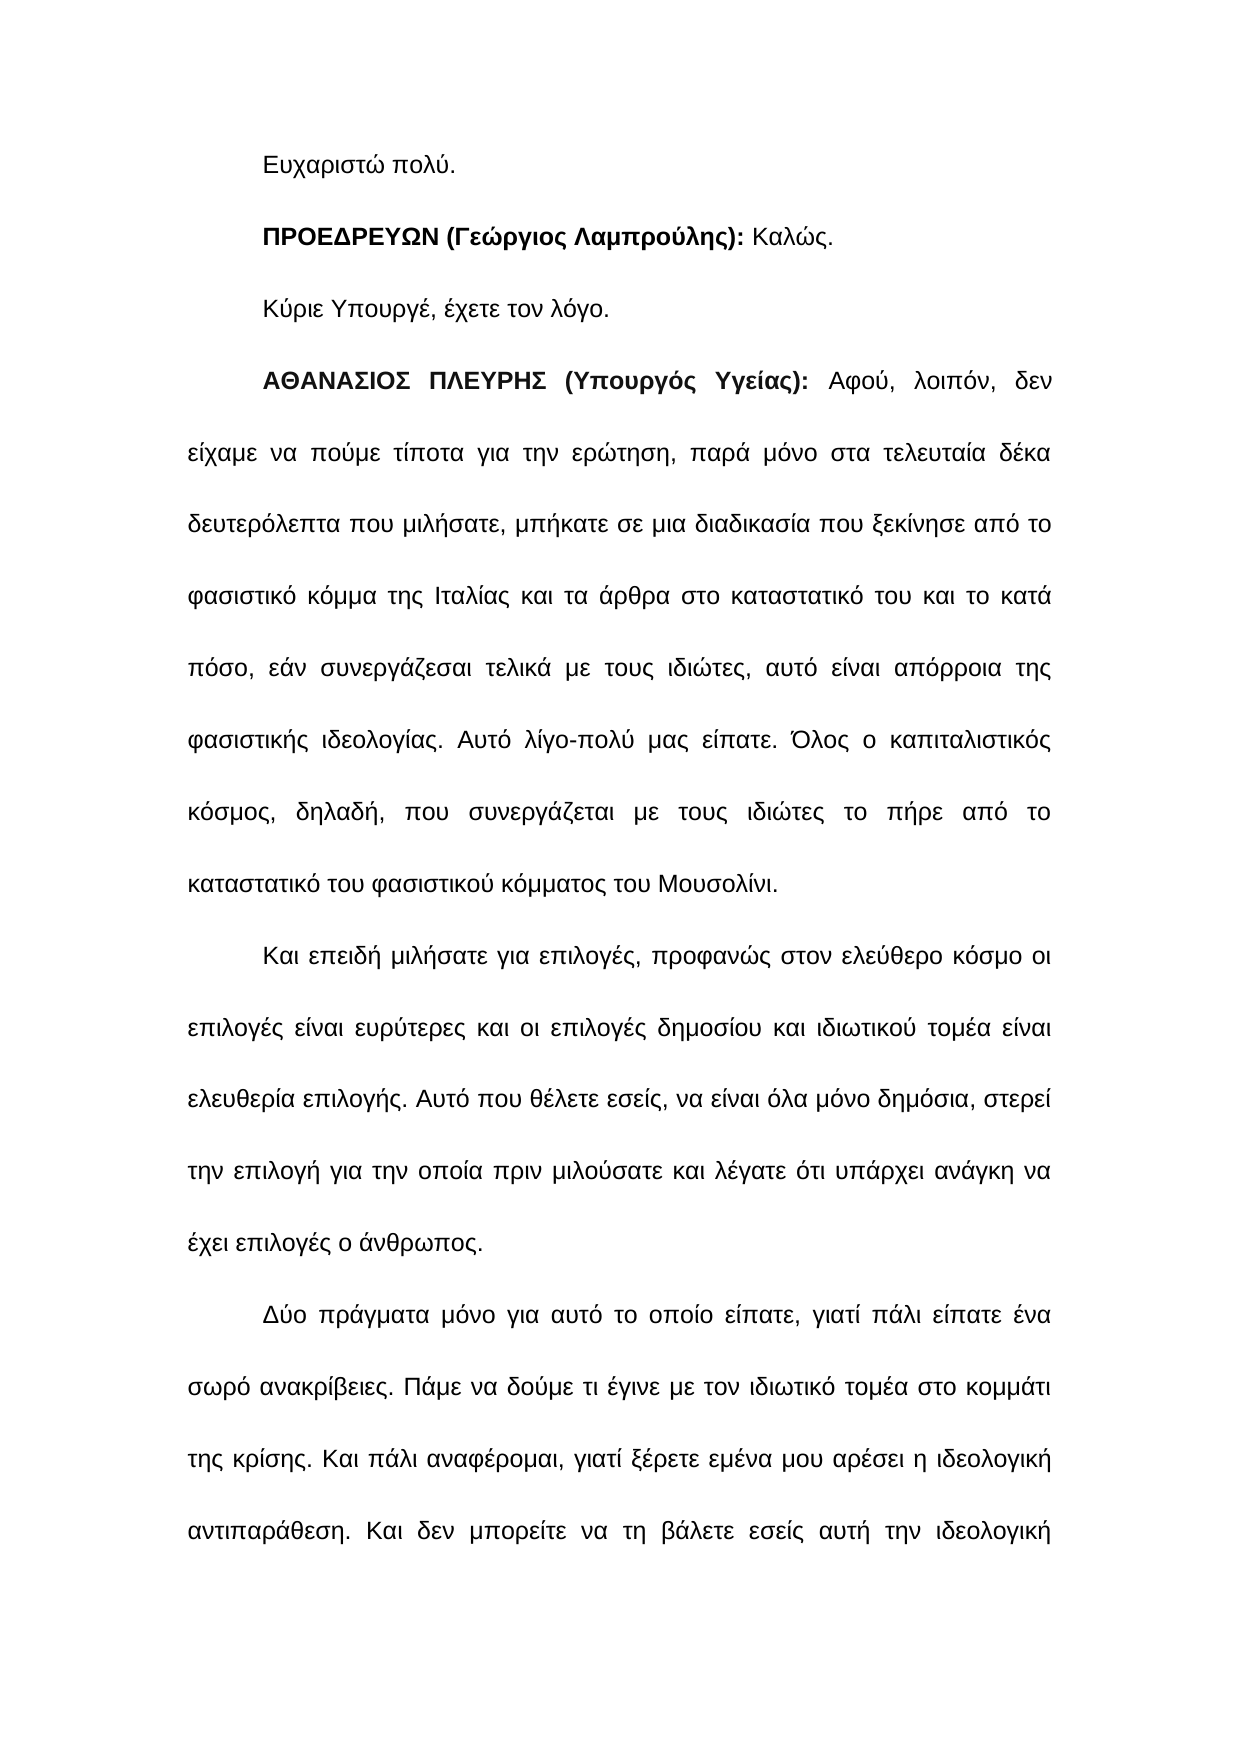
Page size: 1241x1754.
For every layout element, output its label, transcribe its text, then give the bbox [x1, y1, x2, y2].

text Ευχαριστώ πολύ. [187, 150, 1053, 179]
text ΑΘΑΝΑΣΙΟΣ ΠΛΕΥΡΗΣ (Υπουργός Υγείας): Αφού, λοιπόν, δεν είχαμε να πούμε τίποτα για την ερώτηση, παρά μόνο στα τελευταία δέκα δευτερόλεπτα που μιλήσατε, μπήκατε σε μια διαδικασία που ξεκίνησε από το φασιστικό κόμμα της Ιταλίας και τα άρθρα στο καταστατικό του και το κατά πόσο, εάν συνεργάζεσαι τελικά με τους ιδιώτες, αυτό είναι απόρροια της φασιστικής ιδεολογίας. Αυτό λίγο-πολύ μας είπατε. Όλος ο καπιταλιστικός κόσμος, δηλαδή, που συνεργάζεται με τους ιδιώτες το πήρε από το καταστατικό του φασιστικού κόμματος του Μουσολίνι. [187, 366, 1053, 897]
text Κύριε Υπουργέ, έχετε τον λόγο. [187, 294, 1053, 322]
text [187, 1300, 1053, 1544]
text ΠΡΟΕΔΡΕΥΩΝ (Γεώργιος Λαμπρούλης): Καλώς. [187, 222, 1053, 251]
text Και επειδή μιλήσατε για επιλογές, προφανώς στον ελεύθερο κόσμο οι επιλογές είναι ευρύτερες και οι επιλογές δημοσίου και ιδιωτικού τομέα είναι ελευθερία επιλογής. Αυτό που θέλετε εσείς, να είναι όλα μόνο δημόσια, στερεί την επιλογή για την οποία πριν μιλούσατε και λέγατε ότι υπάρχει ανάγκη να έχει επιλογές ο άνθρωπος. [187, 941, 1053, 1257]
